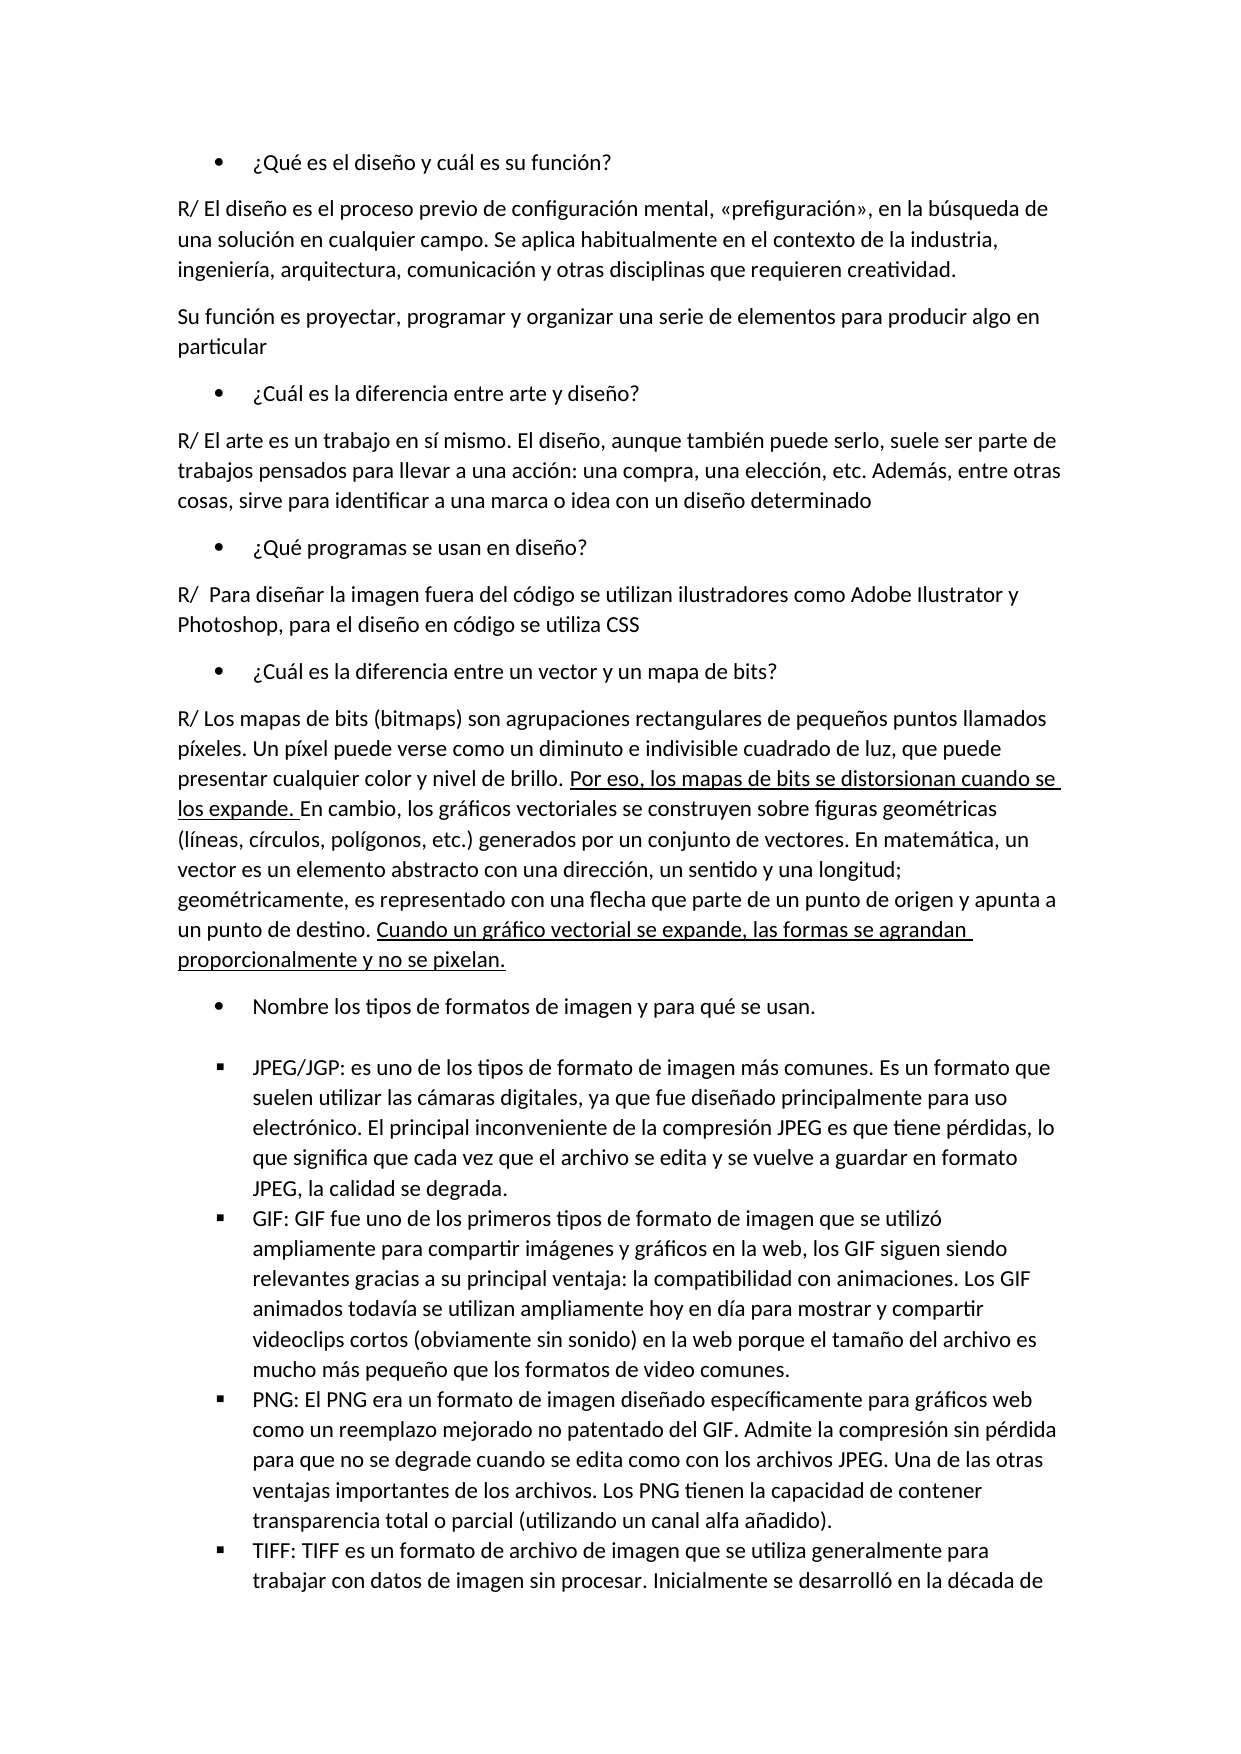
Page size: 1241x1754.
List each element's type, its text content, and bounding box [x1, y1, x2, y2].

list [215, 1536, 1063, 1594]
text R/ El arte es un trabajo en sí mismo. El diseño, aunque también puede serlo, suele ser parte de trabajos pensados para llevar a una acción: una compra, una elección, etc. Además, entre otras cosas, sirve para identificar a una marca o idea con un diseño determinado [177, 426, 1063, 514]
text R/ Los mapas de bits (bitmaps) son agrupaciones rectangulares de pequeños puntos llamados píxeles. Un píxel puede verse como un diminuto e indivisible cuadrado de luz, que puede presentar cualquier color y nivel de brillo. Por eso, los mapas de bits se distorsionan cuando se los expande. En cambio, los gráficos vectoriales se construyen sobre figuras geométricas (líneas, círculos, polígonos, etc.) generados por un conjunto de vectores. En matemática, un vector es un elemento abstracto con una dirección, un sentido y una longitud; geométricamente, es representado con una flecha que parte de un punto de origen y apunta a un punto de destino. Cuando un gráfico vectorial se expande, las formas se agrandan proporcionalmente y no se pixelan. [177, 704, 1063, 973]
list ¿Cuál es la diferencia entre arte y diseño? [215, 379, 1063, 407]
text Su función es proyectar, programar y organizar una serie de elementos para producir algo en particular [177, 302, 1063, 360]
list Nombre los tipos de formatos de imagen y para qué se usan. [215, 992, 1063, 1020]
text R/ Para diseñar la imagen fuera del código se utilizan ilustradores como Adobe Ilustrator y Photoshop, para el diseño en código se utiliza CSS [177, 580, 1063, 638]
list GIF: GIF fue uno de los primeros tipos de formato de imagen que se utilizó ampliamente para compartir imágenes y gráficos en la web, los GIF siguen siendo relevantes gracias a su principal ventaja: la compatibilidad con animaciones. Los GIF animados todavía se utilizan ampliamente hoy en día para mostrar y compartir videoclips cortos (obviamente sin sonido) en la web porque el tamaño del archivo es mucho más pequeño que los formatos de video comunes. [215, 1204, 1063, 1383]
list PNG: El PNG era un formato de imagen diseñado específicamente para gráficos web como un reemplazo mejorado no patentado del GIF. Admite la compresión sin pérdida para que no se degrade cuando se edita como con los archivos JPEG. Una de las otras ventajas importantes de los archivos. Los PNG tienen la capacidad de contener transparencia total o parcial (utilizando un canal alfa añadido). [215, 1385, 1063, 1534]
list JPEG/JGP: es uno de los tipos de formato de imagen más comunes. Es un formato que suelen utilizar las cámaras digitales, ya que fue diseñado principalmente para uso electrónico. El principal inconveniente de la compresión JPEG es que tiene pérdidas, lo que significa que cada vez que el archivo se edita y se vuelve a guardar en formato JPEG, la calidad se degrada. [215, 1053, 1063, 1202]
list ¿Qué programas se usan en diseño? [215, 533, 1063, 561]
text R/ El diseño es el proceso previo de configuración mental, «prefiguración», en la búsqueda de una solución en cualquier campo. Se aplica habitualmente en el contexto de la industria, ingeniería, arquitectura, comunicación y otras disciplinas que requieren creatividad. [177, 194, 1063, 283]
list ¿Qué es el diseño y cuál es su función? [215, 148, 1063, 176]
list ¿Cuál es la diferencia entre un vector y un mapa de bits? [215, 657, 1063, 685]
